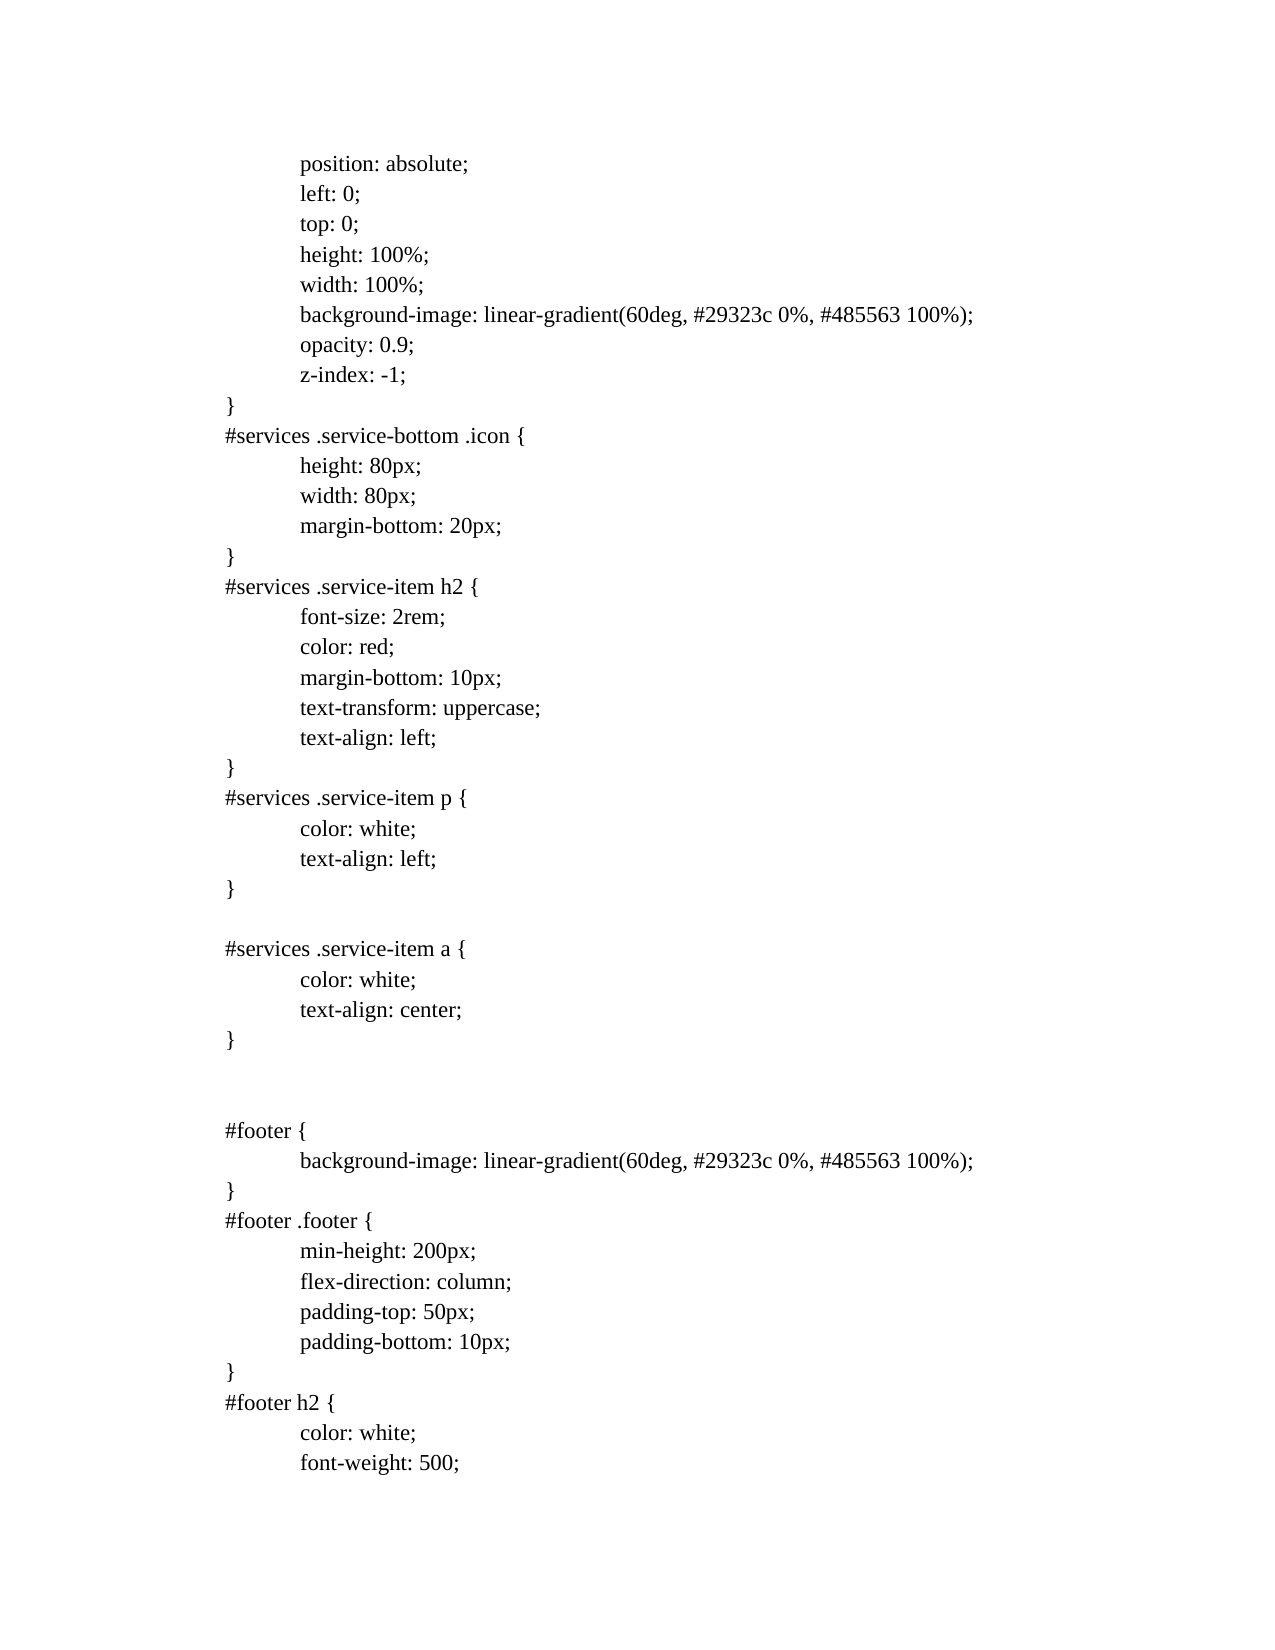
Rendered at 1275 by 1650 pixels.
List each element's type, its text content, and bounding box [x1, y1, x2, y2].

list color: white; [225, 966, 1125, 992]
list } [225, 875, 1125, 901]
list text-align: left; [225, 724, 1125, 750]
list color: red; [225, 633, 1125, 660]
list } [225, 1358, 1125, 1385]
list color: white; [225, 814, 1125, 841]
list background-image: linear-gradient(60deg, #29323c 0%, #485563 100%); [225, 301, 1125, 327]
list padding-bottom: 10px; [225, 1328, 1125, 1354]
list } [225, 543, 1125, 569]
list } [225, 1026, 1125, 1052]
list #services .service-item h2 { [225, 573, 1125, 599]
list font-size: 2rem; [225, 603, 1125, 629]
list #footer h2 { [225, 1388, 1125, 1415]
list text-transform: uppercase; [225, 694, 1125, 720]
list font-weight: 500; [225, 1449, 1125, 1475]
list width: 80px; [225, 482, 1125, 509]
list } [225, 1177, 1125, 1203]
list flex-direction: column; [225, 1268, 1125, 1294]
list position: absolute; [225, 150, 1125, 176]
list height: 80px; [225, 452, 1125, 478]
list margin-bottom: 20px; [225, 512, 1125, 539]
list #services .service-item p { [225, 784, 1125, 811]
list #services .service-bottom .icon { [225, 422, 1125, 448]
list margin-bottom: 10px; [225, 663, 1125, 690]
list color: white; [225, 1419, 1125, 1445]
list background-image: linear-gradient(60deg, #29323c 0%, #485563 100%); [225, 1147, 1125, 1173]
list #services .service-item a { [225, 935, 1125, 962]
list opacity: 0.9; [225, 331, 1125, 358]
list z-index: -1; [225, 361, 1125, 388]
list padding-top: 50px; [225, 1298, 1125, 1324]
list min-height: 200px; [225, 1237, 1125, 1264]
list top: 0; [225, 210, 1125, 237]
list } [225, 754, 1125, 781]
list } [225, 392, 1125, 418]
list text-align: center; [225, 996, 1125, 1022]
list width: 100%; [225, 271, 1125, 297]
list text-align: left; [225, 845, 1125, 871]
list height: 100%; [225, 241, 1125, 267]
list #footer { [225, 1117, 1125, 1143]
list #footer .footer { [225, 1207, 1125, 1234]
list left: 0; [225, 180, 1125, 207]
